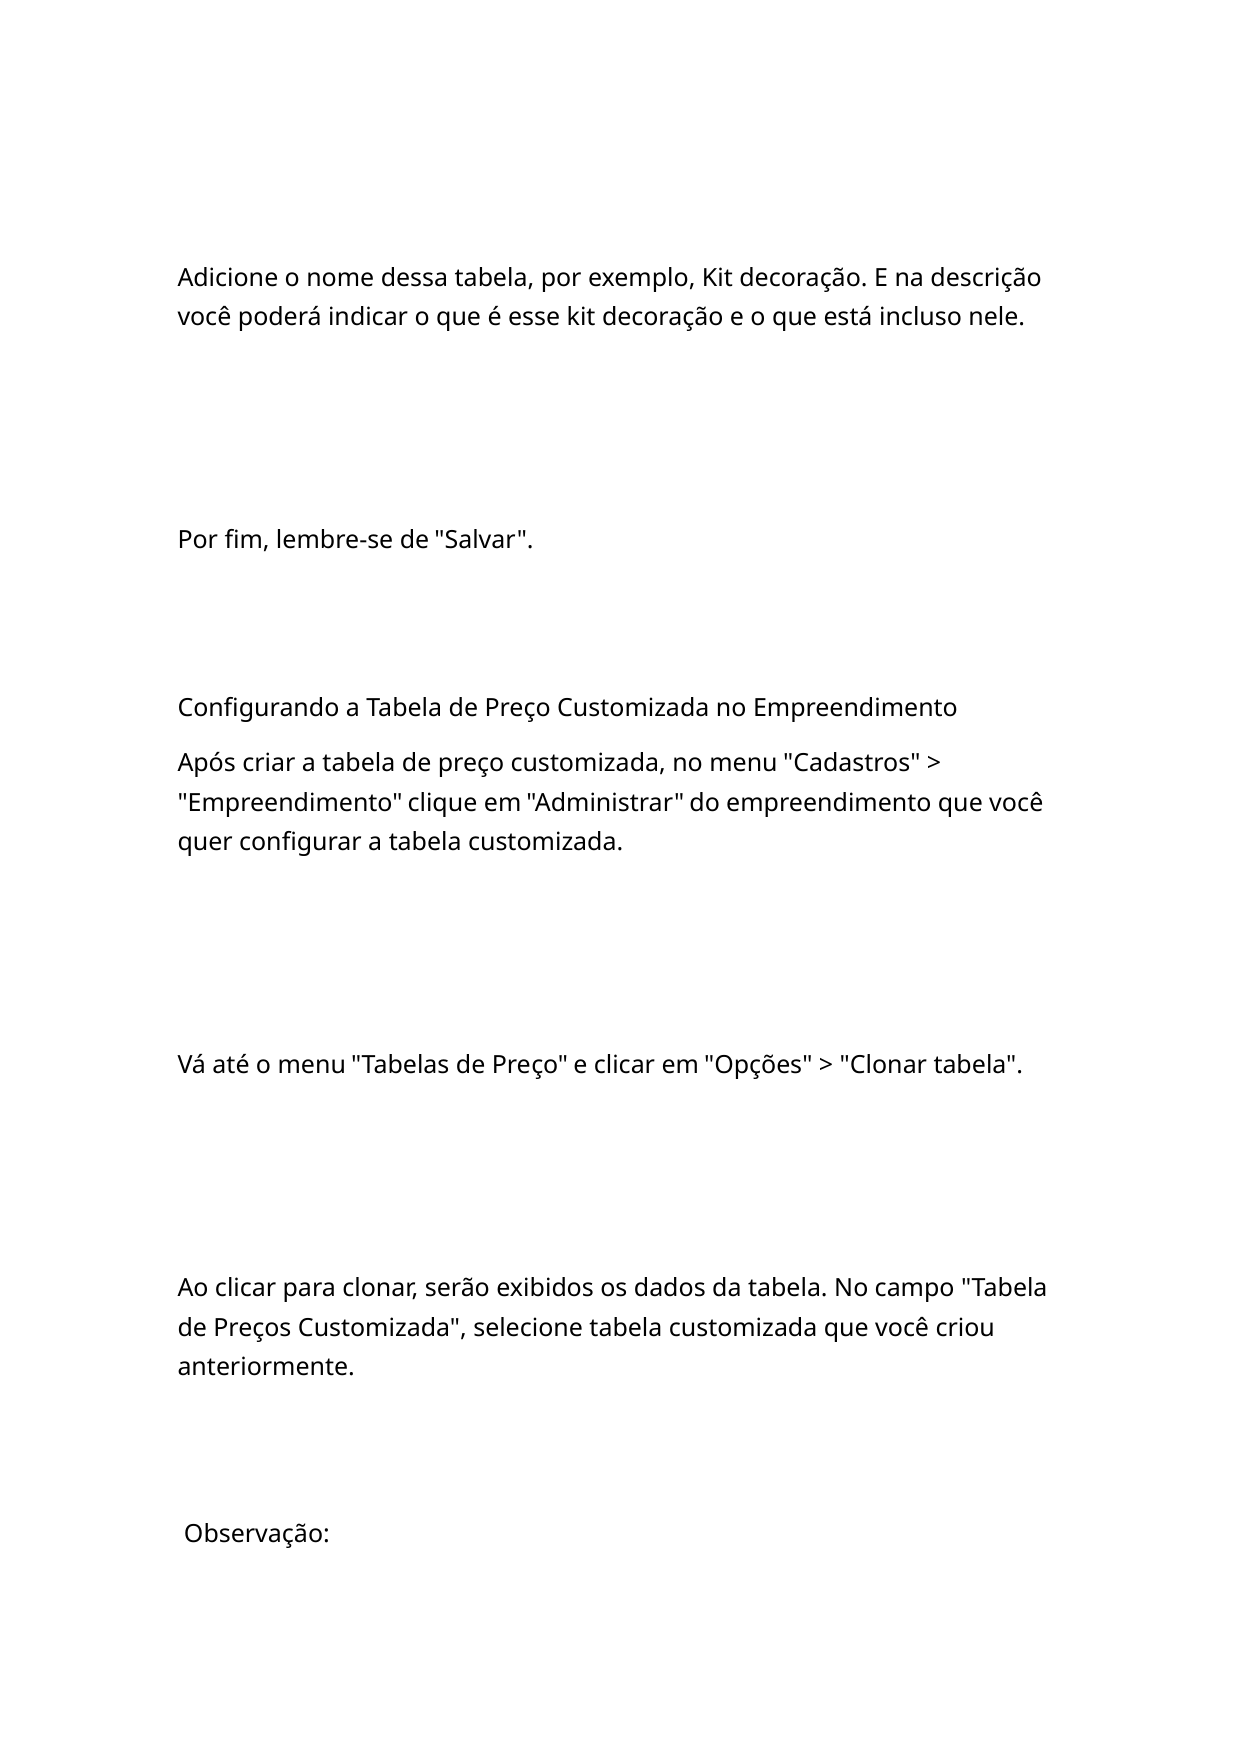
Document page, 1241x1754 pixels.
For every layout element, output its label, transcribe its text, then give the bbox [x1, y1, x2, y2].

text Por fim, lembre-se de "Salvar". [177, 522, 1063, 556]
text Adicione o nome dessa tabela, por exemplo, Kit decoração. E na descrição você poderá indicar o que é esse kit decoração e o que está incluso nele. [177, 259, 1063, 332]
text Após criar a tabela de preço customizada, no menu "Cadastros" > "Empreendimento" clique em "Administrar" do empreendimento que você quer configurar a tabela customizada. [177, 745, 1063, 857]
text Ao clicar para clonar, serão exibidos os dados da tabela. No campo "Tabela de Preços Customizada", selecione tabela customizada que você criou anteriormente. [177, 1270, 1063, 1382]
text Observação: [177, 1516, 1063, 1550]
text Configurando a Tabela de Preço Customizada no Empreendimento [177, 689, 1063, 723]
text Vá até o menu "Tabelas de Preço" e clicar em "Opções" > "Clonar tabela". [177, 1047, 1063, 1081]
